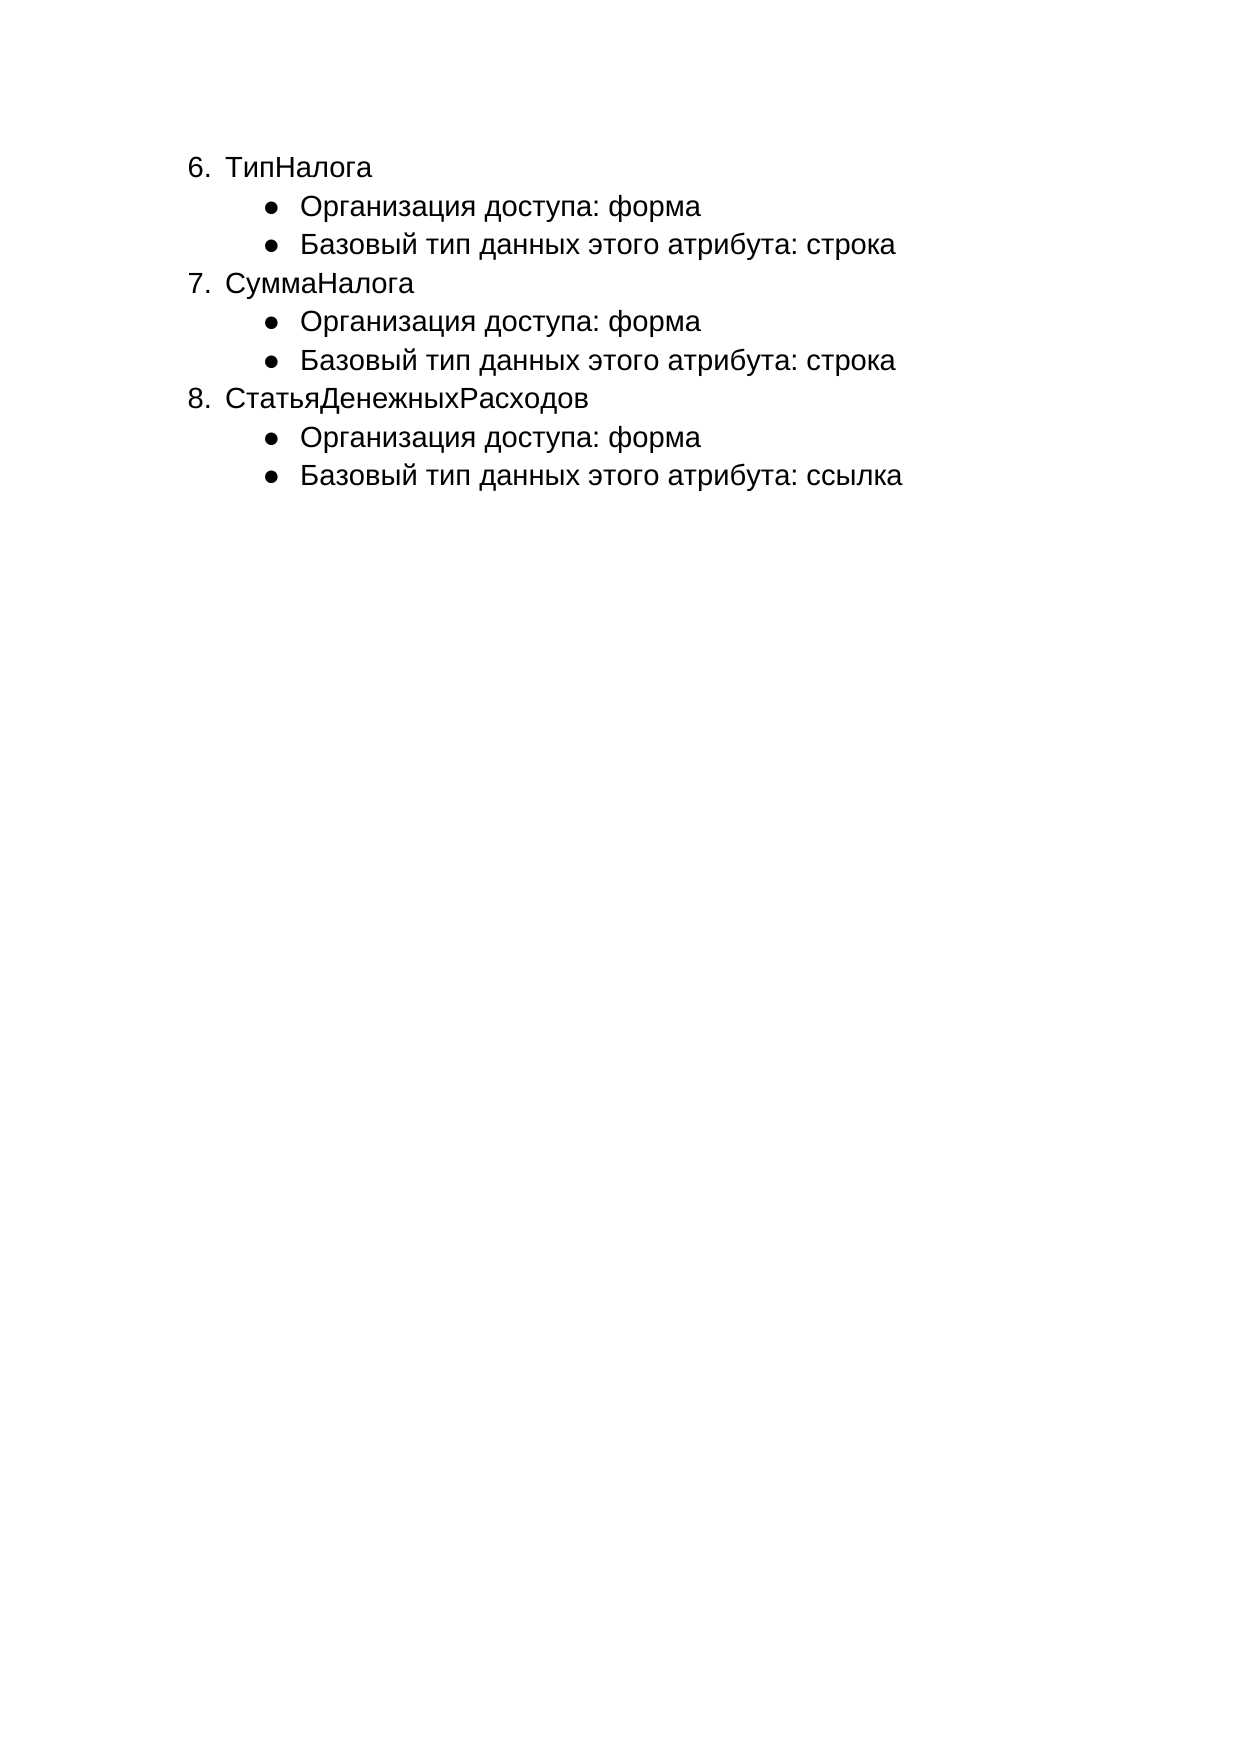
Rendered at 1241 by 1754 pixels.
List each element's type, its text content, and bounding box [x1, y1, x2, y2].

list Базовый тип данных этого атрибута: строка [262, 343, 1090, 376]
list Организация доступа: форма [262, 420, 1090, 453]
list Базовый тип данных этого атрибута: ссылка [262, 458, 1090, 492]
list СтатьяДенежныхРасходов [187, 381, 1090, 415]
list Организация доступа: форма [262, 304, 1090, 338]
list ТипНалога [187, 150, 1090, 183]
list Организация доступа: форма [262, 188, 1090, 222]
list СуммаНалога [187, 266, 1090, 299]
list Базовый тип данных этого атрибута: строка [262, 227, 1090, 261]
